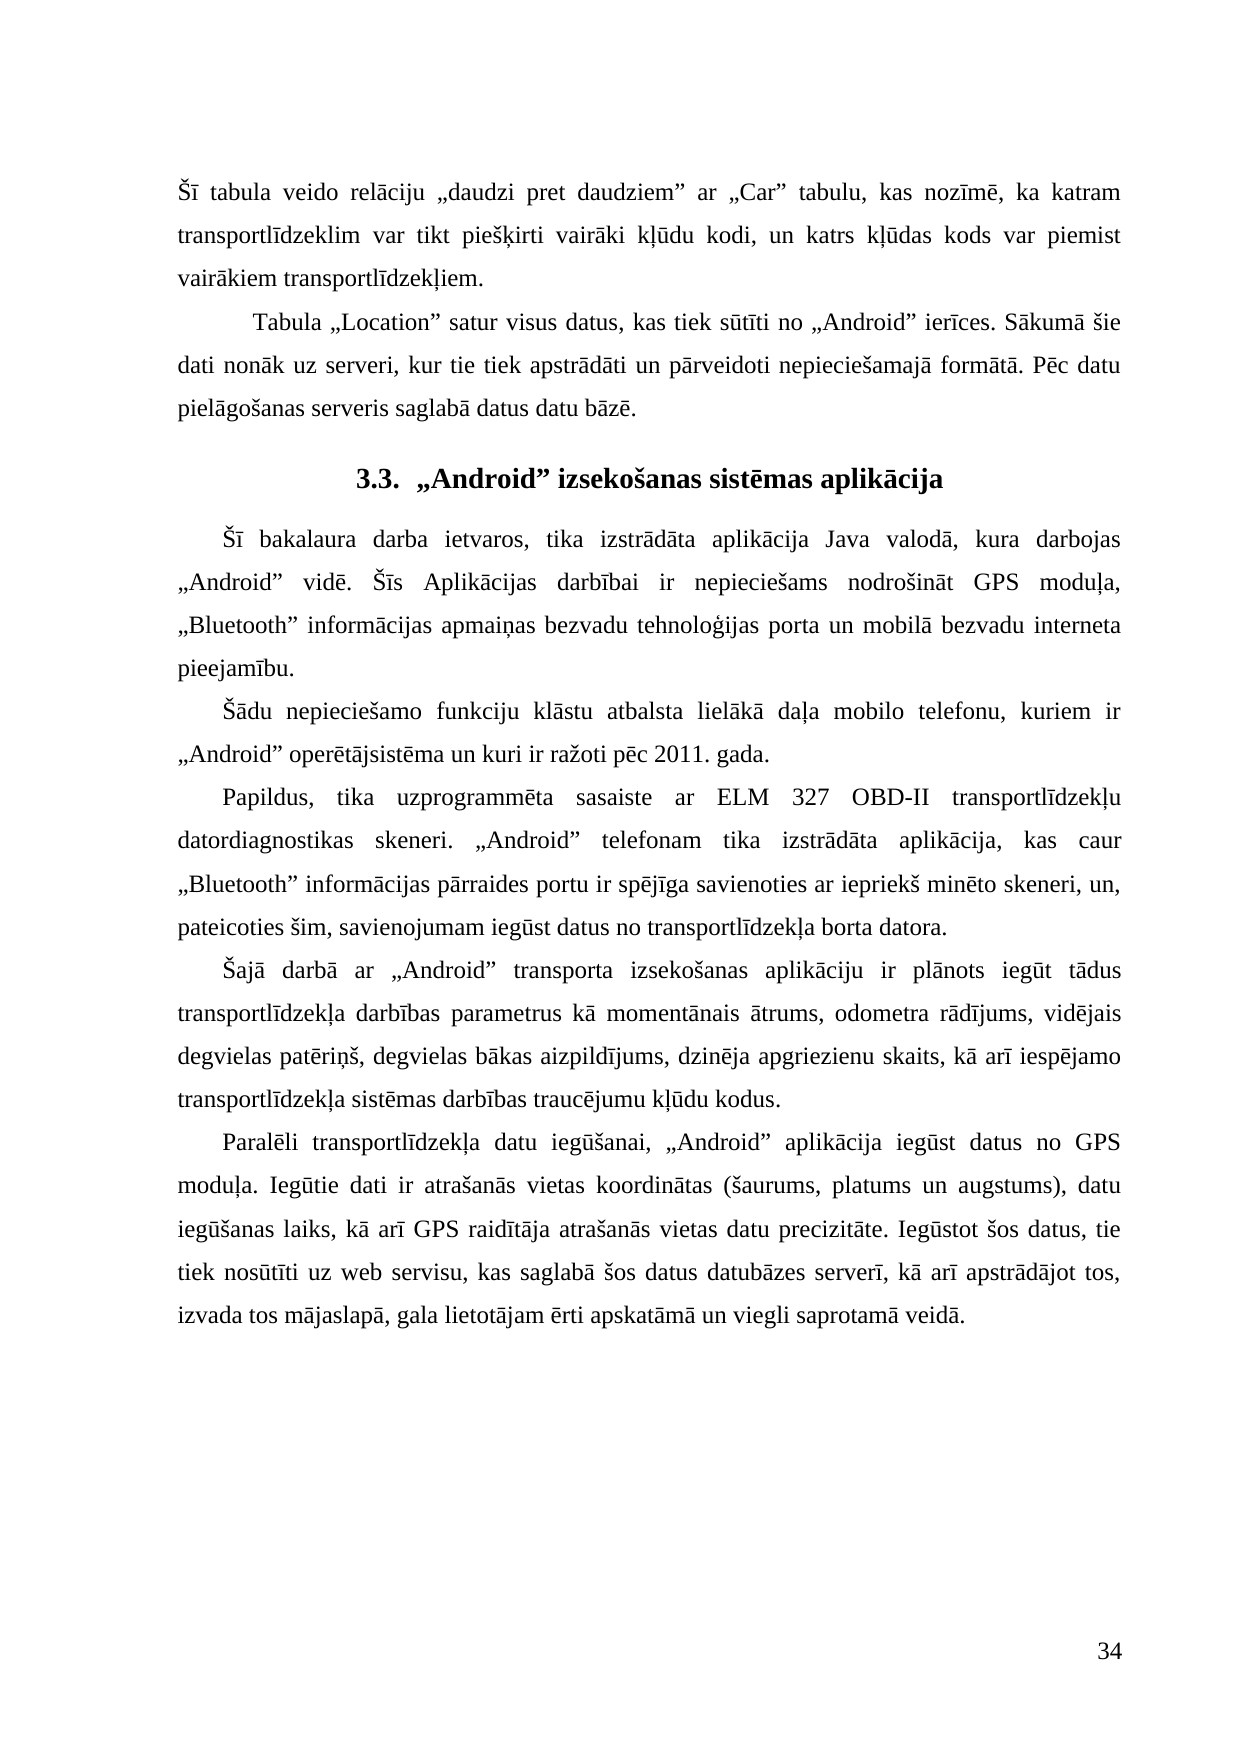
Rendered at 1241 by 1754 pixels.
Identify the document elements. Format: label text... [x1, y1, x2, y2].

text Tabula „Location” satur visus datus, kas tiek sūtīti no „Android” ierīces. Sākumā šie dati nonāk uz serveri, kur tie tiek apstrādāti un pārveidoti nepieciešamajā formātā. Pēc datu pielāgošanas serveris saglabā datus datu bāzē. [177, 307, 1122, 422]
text Šī bakalaura darba ietvaros, tika izstrādāta aplikācija Java valodā, kura darbojas „Android” vidē. Šīs Aplikācijas darbībai ir nepieciešams nodrošināt GPS moduļa, „Bluetooth” informācijas apmaiņas bezvadu tehnoloģijas porta un mobilā bezvadu interneta pieejamību. [177, 524, 1122, 682]
subtitle „Android” izsekošanas sistēmas aplikācija [177, 461, 1122, 494]
text Šādu nepieciešamo funkciju klāstu atbalsta lielākā daļa mobilo telefonu, kuriem ir „Android” operētājsistēma un kuri ir ražoti pēc 2011. gada. [177, 696, 1122, 768]
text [177, 177, 1122, 292]
text Šajā darbā ar „Android” transporta izsekošanas aplikāciju ir plānots iegūt tādus transportlīdzekļa darbības parametrus kā momentānais ātrums, odometra rādījums, vidējais degvielas patēriņš, degvielas bākas aizpildījums, dzinēja apgriezienu skaits, kā arī iespējamo transportlīdzekļa sistēmas darbības traucējumu kļūdu kodus. [177, 955, 1122, 1113]
text Paralēli transportlīdzekļa datu iegūšanai, „Android” aplikācija iegūst datus no GPS moduļa. Iegūtie dati ir atrašanās vietas koordinātas (šaurums, platums un augstums), datu iegūšanas laiks, kā arī GPS raidītāja atrašanās vietas datu precizitāte. Iegūstot šos datus, tie tiek nosūtīti uz web servisu, kas saglabā šos datus datubāzes serverī, kā arī apstrādājot tos, izvada tos mājaslapā, gala lietotājam ērti apskatāmā un viegli saprotamā veidā. [177, 1127, 1122, 1329]
text Papildus, tika uzprogrammēta sasaiste ar ELM 327 OBD-II transportlīdzekļu datordiagnostikas skeneri. „Android” telefonam tika izstrādāta aplikācija, kas caur „Bluetooth” informācijas pārraides portu ir spējīga savienoties ar iepriekš minēto skeneri, un, pateicoties šim, savienojumam iegūst datus no transportlīdzekļa borta datora. [177, 782, 1122, 941]
